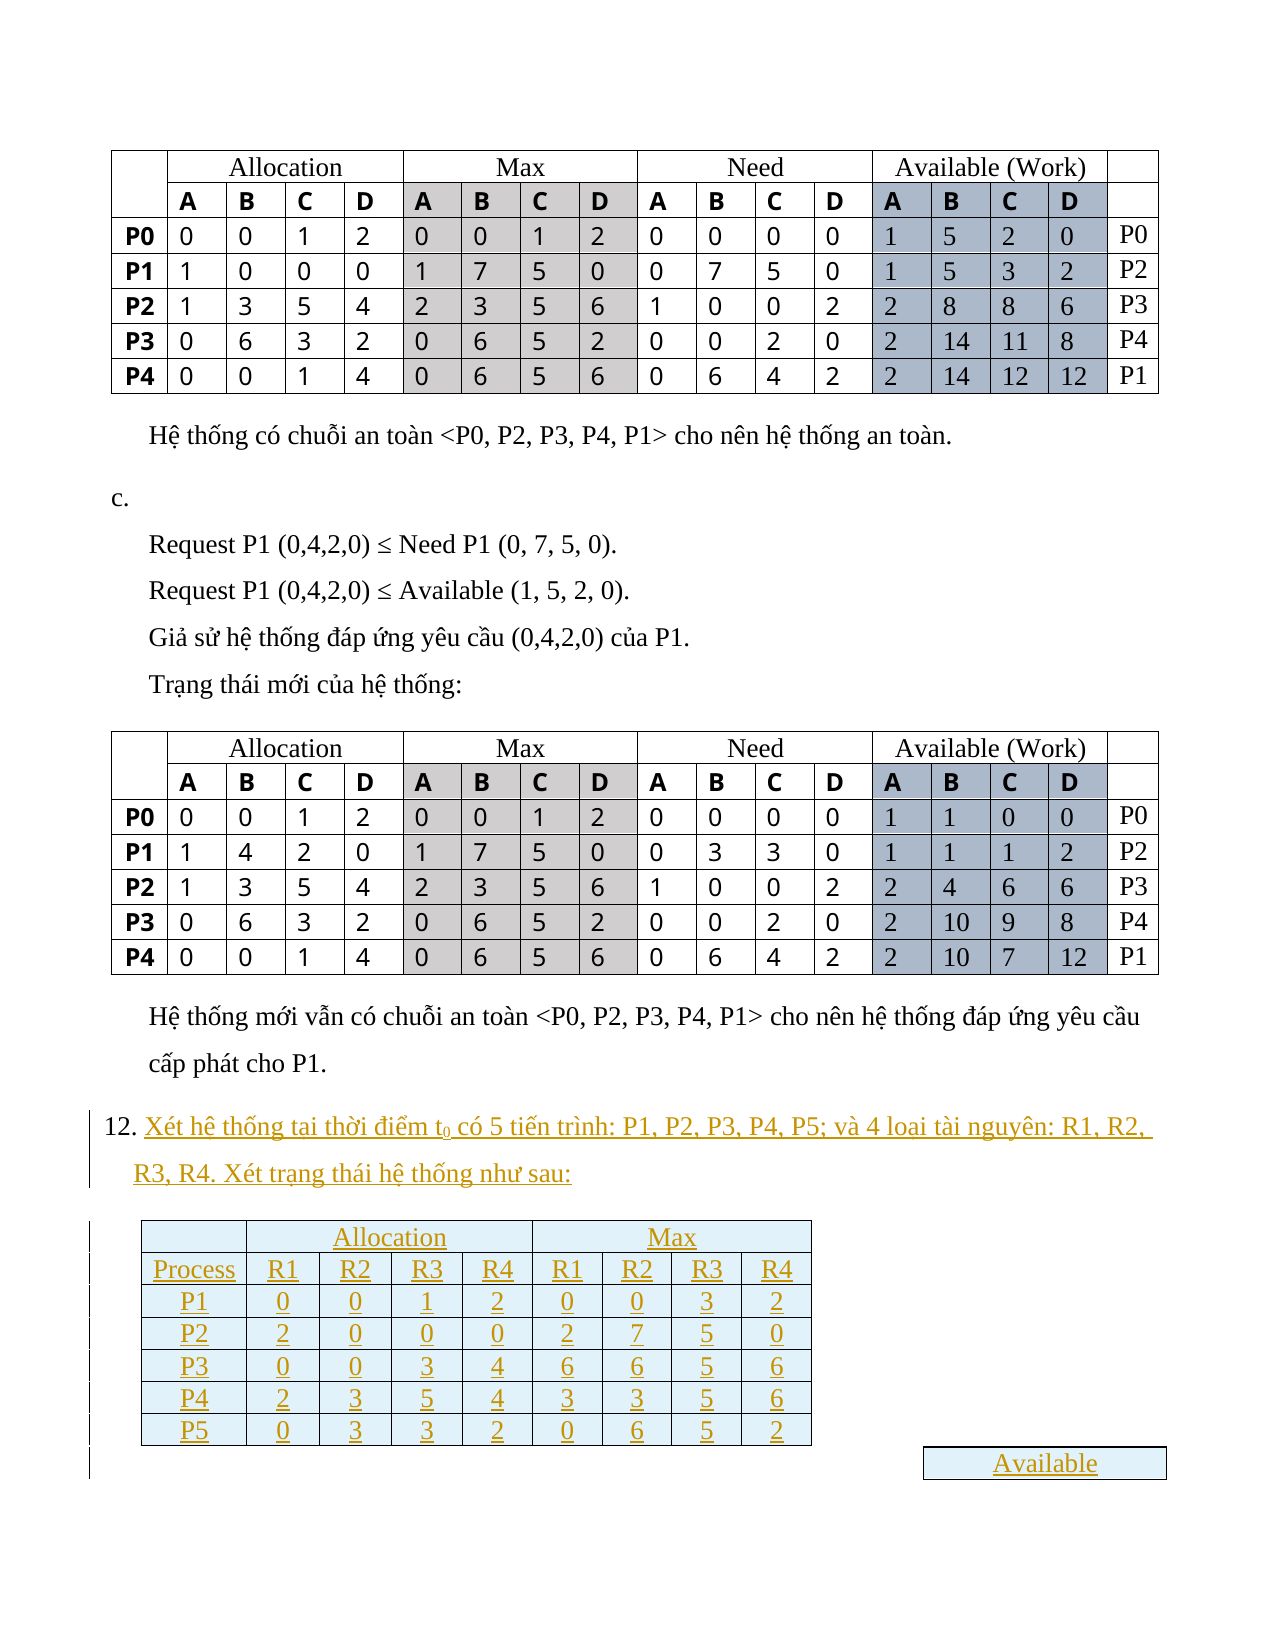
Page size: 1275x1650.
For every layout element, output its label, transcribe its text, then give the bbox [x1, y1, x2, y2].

table_cell 1 [286, 940, 344, 974]
table_cell 7 [991, 940, 1048, 974]
table_cell 5 [521, 870, 579, 904]
table_cell 2 [404, 870, 461, 904]
table_cell 1 [873, 800, 931, 833]
table_cell D [580, 183, 637, 217]
table_header Allocation [168, 732, 403, 763]
table_cell 0 [638, 359, 696, 393]
table_cell P1 [1108, 359, 1158, 393]
table_header Need [638, 732, 872, 763]
table_cell 2 [873, 940, 931, 974]
table_cell D [815, 764, 872, 798]
table_cell P2 [112, 870, 167, 904]
table_cell P1 [1108, 940, 1158, 974]
table_cell 2 [404, 289, 461, 323]
table_cell 6 [462, 324, 520, 358]
table_cell 2 [345, 324, 403, 358]
table_cell 4 [345, 359, 403, 393]
table_cell 8 [932, 289, 990, 323]
table_cell 1 [286, 218, 344, 252]
table_cell 0 [227, 800, 285, 833]
table_cell 6 [462, 359, 520, 393]
table_cell C [521, 764, 579, 798]
table_cell 5 [756, 254, 814, 287]
list Hệ thống có chuỗi an toàn <P0, P2, P3, P4, P1> cho nên hệ thống an toàn. [148, 419, 1167, 450]
table_cell A [873, 764, 931, 798]
table_cell 0 [815, 218, 872, 252]
table_cell 1 [286, 359, 344, 393]
table_cell 3 [227, 289, 285, 323]
table_cell 5 [521, 940, 579, 974]
table_cell 1 [991, 835, 1048, 869]
table_cell 3 [227, 870, 285, 904]
table_cell 10 [932, 940, 990, 974]
table_cell 3 [756, 835, 814, 869]
table_cell P2 [1108, 254, 1158, 287]
list Hệ thống mới vẫn có chuỗi an toàn <P0, P2, P3, P4, P1> cho nên hệ thống đáp ứng yêu cầu cấp phát cho P1. [148, 1000, 1167, 1078]
table_cell P0 [112, 800, 167, 833]
table_cell P0 [1108, 218, 1158, 252]
table_cell 0 [815, 254, 872, 287]
table_cell 1 [873, 218, 931, 252]
table_cell 2 [580, 905, 637, 939]
table_cell 0 [756, 289, 814, 323]
table_cell 5 [521, 324, 579, 358]
table_cell 7 [462, 254, 520, 287]
table_cell P0 [1108, 800, 1158, 833]
table_cell P4 [1108, 905, 1158, 939]
table_cell 5 [521, 905, 579, 939]
table_cell C [991, 764, 1048, 798]
table_cell 6 [462, 940, 520, 974]
table_cell D [345, 183, 403, 217]
table_header Available (Work) [873, 151, 1107, 182]
table_cell 0 [638, 800, 696, 833]
table_cell 0 [1049, 800, 1107, 833]
table_cell 1 [168, 835, 226, 869]
table_cell 0 [697, 870, 755, 904]
table_cell 1 [286, 800, 344, 833]
table_cell 1 [521, 800, 579, 833]
table_cell 2 [580, 324, 637, 358]
table_cell 0 [580, 835, 637, 869]
table_cell A [404, 183, 461, 217]
table_cell [1108, 764, 1158, 798]
table_cell 0 [638, 324, 696, 358]
table_cell 2 [873, 289, 931, 323]
table_cell 2 [873, 359, 931, 393]
table_cell 6 [580, 289, 637, 323]
table_cell C [286, 183, 344, 217]
table_cell 5 [521, 359, 579, 393]
table_cell P3 [112, 905, 167, 939]
table_cell B [462, 183, 520, 217]
table_cell P3 [112, 324, 167, 358]
table_cell P2 [1108, 835, 1158, 869]
table_cell 1 [873, 835, 931, 869]
table_cell 1 [404, 254, 461, 287]
table_cell 3 [286, 324, 344, 358]
table_cell 0 [404, 940, 461, 974]
table_cell 0 [638, 835, 696, 869]
table_cell 0 [404, 218, 461, 252]
table_cell 0 [756, 218, 814, 252]
table_cell A [873, 183, 931, 217]
table_cell 0 [756, 870, 814, 904]
table_cell 4 [345, 940, 403, 974]
table_cell 6 [580, 870, 637, 904]
table_cell 6 [227, 905, 285, 939]
table_cell 12 [1049, 359, 1107, 393]
table_cell 0 [697, 800, 755, 833]
table_cell 1 [932, 800, 990, 833]
table_cell 1 [404, 835, 461, 869]
table_cell 8 [991, 289, 1048, 323]
table_cell 3 [697, 835, 755, 869]
table_cell 6 [697, 359, 755, 393]
table_cell 2 [991, 218, 1048, 252]
table_cell 0 [638, 905, 696, 939]
table_cell 0 [168, 905, 226, 939]
table_cell D [1049, 183, 1107, 217]
table_cell 6 [1049, 289, 1107, 323]
table_cell 2 [873, 324, 931, 358]
table_cell 0 [404, 905, 461, 939]
table_cell 6 [580, 359, 637, 393]
table_cell 2 [345, 800, 403, 833]
table_cell 0 [462, 218, 520, 252]
table_cell P1 [112, 835, 167, 869]
table_cell 3 [991, 254, 1048, 287]
table_cell C [521, 183, 579, 217]
table_cell 11 [991, 324, 1048, 358]
table_cell D [345, 764, 403, 798]
table_cell 0 [1049, 218, 1107, 252]
table_cell 7 [697, 254, 755, 287]
table_cell 5 [521, 835, 579, 869]
table_cell 2 [815, 289, 872, 323]
table_header [1108, 732, 1158, 763]
table_cell 2 [756, 905, 814, 939]
table_cell 3 [462, 289, 520, 323]
table_cell 0 [991, 800, 1048, 833]
table_cell 0 [815, 324, 872, 358]
table_cell 0 [168, 324, 226, 358]
table_cell 6 [697, 940, 755, 974]
table_cell 6 [462, 905, 520, 939]
list Trạng thái mới của hệ thống: [148, 668, 1167, 699]
table_cell 2 [345, 218, 403, 252]
table_cell D [580, 764, 637, 798]
table_cell 0 [815, 905, 872, 939]
table_cell 2 [815, 940, 872, 974]
table_cell 0 [815, 800, 872, 833]
table_cell 0 [697, 218, 755, 252]
table_cell P4 [1108, 324, 1158, 358]
table_header Allocation [168, 151, 403, 182]
table_cell P3 [1108, 870, 1158, 904]
table_cell D [1049, 764, 1107, 798]
table_cell 0 [404, 359, 461, 393]
table_cell 12 [1049, 940, 1107, 974]
table_header Max [404, 151, 637, 182]
table_cell 1 [521, 218, 579, 252]
table_cell 2 [345, 905, 403, 939]
table_cell 4 [345, 870, 403, 904]
table_cell [1108, 183, 1158, 217]
table_cell 5 [932, 254, 990, 287]
table_cell 1 [873, 254, 931, 287]
table_cell P0 [112, 218, 167, 252]
table_cell 4 [756, 359, 814, 393]
table_cell 2 [580, 800, 637, 833]
table_cell 0 [638, 254, 696, 287]
table_cell 9 [991, 905, 1048, 939]
table_cell 6 [227, 324, 285, 358]
table_cell P2 [112, 289, 167, 323]
table_cell 0 [286, 254, 344, 287]
table_cell 2 [1049, 835, 1107, 869]
table_cell P3 [1108, 289, 1158, 323]
table_header [112, 732, 167, 798]
table_header Need [638, 151, 872, 182]
table_cell A [168, 183, 226, 217]
table_cell 1 [168, 870, 226, 904]
table_cell 5 [286, 870, 344, 904]
table_cell P1 [112, 254, 167, 287]
table_cell A [638, 764, 696, 798]
table_cell 0 [638, 218, 696, 252]
table_cell 2 [756, 324, 814, 358]
table_cell 0 [697, 324, 755, 358]
table_cell 5 [932, 218, 990, 252]
table_cell 0 [227, 254, 285, 287]
table_cell 2 [815, 359, 872, 393]
table_cell B [932, 764, 990, 798]
table_cell 8 [1049, 905, 1107, 939]
table_cell 8 [1049, 324, 1107, 358]
table_cell 3 [286, 905, 344, 939]
table_cell 0 [227, 218, 285, 252]
table_cell 0 [227, 940, 285, 974]
table_cell B [932, 183, 990, 217]
table_cell 2 [873, 870, 931, 904]
table_header Max [404, 732, 637, 763]
table_cell B [697, 183, 755, 217]
table_cell 0 [404, 800, 461, 833]
table_cell C [286, 764, 344, 798]
table_cell 5 [521, 289, 579, 323]
table_cell 0 [756, 800, 814, 833]
table_cell 6 [1049, 870, 1107, 904]
table_cell 0 [227, 359, 285, 393]
table_cell P4 [112, 940, 167, 974]
table_cell 2 [286, 835, 344, 869]
table_cell 1 [168, 289, 226, 323]
table_cell 4 [345, 289, 403, 323]
table_cell 6 [580, 940, 637, 974]
table_cell 12 [991, 359, 1048, 393]
table_cell 3 [462, 870, 520, 904]
table_cell 1 [638, 870, 696, 904]
table_cell 14 [932, 324, 990, 358]
list Request P1 (0,4,2,0) ≤ Available (1, 5, 2, 0). [148, 574, 1167, 606]
table_cell 0 [168, 359, 226, 393]
table_cell 10 [932, 905, 990, 939]
table_cell 1 [168, 254, 226, 287]
table_cell D [815, 183, 872, 217]
table_cell 2 [815, 870, 872, 904]
table_cell 0 [345, 835, 403, 869]
table_cell 14 [932, 359, 990, 393]
table_header Available (Work) [873, 732, 1107, 763]
table_cell 2 [873, 905, 931, 939]
table_cell 0 [815, 835, 872, 869]
table_cell 7 [462, 835, 520, 869]
table_cell P4 [112, 359, 167, 393]
table_cell A [168, 764, 226, 798]
table_cell A [638, 183, 696, 217]
table_cell 4 [227, 835, 285, 869]
list Giả sử hệ thống đáp ứng yêu cầu (0,4,2,0) của P1. [148, 621, 1167, 652]
table_cell 0 [345, 254, 403, 287]
table_cell 0 [168, 940, 226, 974]
table_cell 0 [697, 905, 755, 939]
table_cell 1 [932, 835, 990, 869]
table_cell 0 [168, 800, 226, 833]
list Request P1 (0,4,2,0) ≤ Need P1 (0, 7, 5, 0). [148, 528, 1167, 559]
table_cell 0 [404, 324, 461, 358]
table_cell 4 [756, 940, 814, 974]
table_cell A [404, 764, 461, 798]
table_cell 0 [580, 254, 637, 287]
table_header [112, 151, 167, 217]
table_cell C [991, 183, 1048, 217]
table_cell 0 [638, 940, 696, 974]
table_cell B [462, 764, 520, 798]
table_cell B [227, 764, 285, 798]
table_cell C [756, 183, 814, 217]
table_header [1108, 151, 1158, 182]
table_cell 6 [991, 870, 1048, 904]
table_cell 0 [697, 289, 755, 323]
table_cell 4 [932, 870, 990, 904]
table_cell 0 [462, 800, 520, 833]
table_cell 5 [286, 289, 344, 323]
table_cell 2 [1049, 254, 1107, 287]
table_cell B [697, 764, 755, 798]
table_cell C [756, 764, 814, 798]
table_cell 5 [521, 254, 579, 287]
table_cell 0 [168, 218, 226, 252]
table_cell 1 [638, 289, 696, 323]
table_cell 2 [580, 218, 637, 252]
table_cell B [227, 183, 285, 217]
